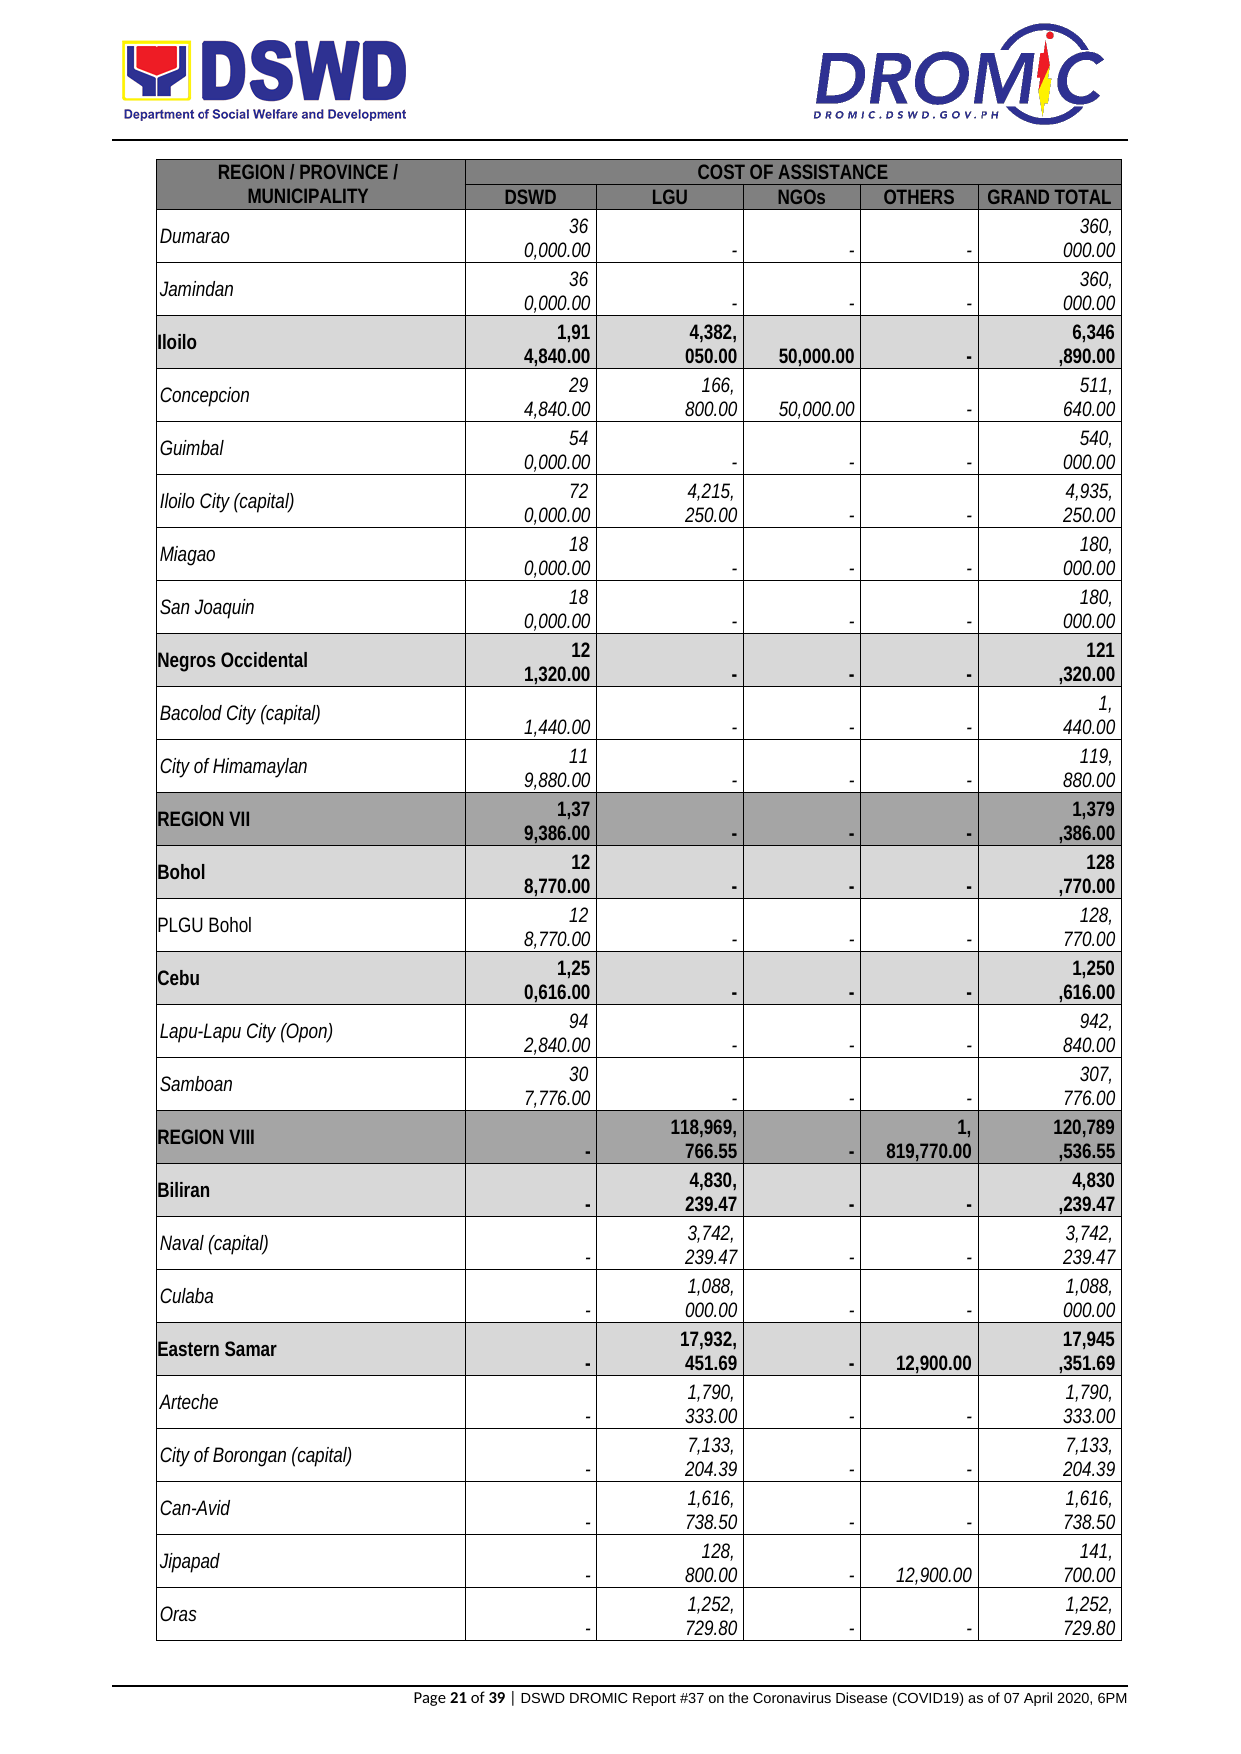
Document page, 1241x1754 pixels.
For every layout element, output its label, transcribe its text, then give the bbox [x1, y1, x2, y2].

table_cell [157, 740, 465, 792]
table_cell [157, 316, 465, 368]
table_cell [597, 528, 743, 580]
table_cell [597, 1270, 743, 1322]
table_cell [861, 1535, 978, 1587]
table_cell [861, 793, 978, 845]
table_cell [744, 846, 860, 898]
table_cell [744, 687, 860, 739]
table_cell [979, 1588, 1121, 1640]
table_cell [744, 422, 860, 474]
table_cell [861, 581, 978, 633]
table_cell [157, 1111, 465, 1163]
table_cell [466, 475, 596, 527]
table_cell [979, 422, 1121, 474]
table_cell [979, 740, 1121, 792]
table_cell DSWD [466, 185, 596, 209]
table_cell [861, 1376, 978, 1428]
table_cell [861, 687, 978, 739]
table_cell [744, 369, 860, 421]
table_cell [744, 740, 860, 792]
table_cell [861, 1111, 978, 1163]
table_cell NGOs [744, 185, 860, 209]
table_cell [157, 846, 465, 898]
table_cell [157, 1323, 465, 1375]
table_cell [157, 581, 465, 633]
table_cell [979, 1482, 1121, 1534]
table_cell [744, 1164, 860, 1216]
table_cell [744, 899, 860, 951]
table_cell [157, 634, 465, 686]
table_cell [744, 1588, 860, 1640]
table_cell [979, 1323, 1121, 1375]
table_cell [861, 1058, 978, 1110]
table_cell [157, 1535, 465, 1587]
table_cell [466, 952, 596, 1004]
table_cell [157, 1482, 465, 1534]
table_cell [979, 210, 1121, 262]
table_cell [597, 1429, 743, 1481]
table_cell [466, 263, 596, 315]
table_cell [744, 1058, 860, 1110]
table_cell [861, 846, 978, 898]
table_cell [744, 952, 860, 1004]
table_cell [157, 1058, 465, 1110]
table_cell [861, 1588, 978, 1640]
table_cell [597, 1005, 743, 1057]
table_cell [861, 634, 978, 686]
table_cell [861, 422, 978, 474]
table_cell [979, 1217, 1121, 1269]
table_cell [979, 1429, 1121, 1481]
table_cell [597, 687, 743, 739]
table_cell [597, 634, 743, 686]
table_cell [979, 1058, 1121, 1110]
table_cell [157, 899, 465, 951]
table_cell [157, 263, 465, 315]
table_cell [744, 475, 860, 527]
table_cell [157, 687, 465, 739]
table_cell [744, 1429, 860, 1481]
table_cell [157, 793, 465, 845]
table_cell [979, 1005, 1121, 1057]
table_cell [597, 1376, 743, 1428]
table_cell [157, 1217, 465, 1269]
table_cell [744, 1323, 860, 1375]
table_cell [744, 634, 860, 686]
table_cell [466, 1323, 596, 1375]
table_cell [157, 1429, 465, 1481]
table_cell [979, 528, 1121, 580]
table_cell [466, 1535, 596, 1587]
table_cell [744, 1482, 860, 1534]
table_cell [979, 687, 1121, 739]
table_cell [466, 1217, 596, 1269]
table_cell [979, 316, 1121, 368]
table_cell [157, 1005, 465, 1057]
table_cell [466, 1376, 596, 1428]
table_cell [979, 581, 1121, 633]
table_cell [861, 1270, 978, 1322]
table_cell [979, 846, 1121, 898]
picture [112, 37, 417, 125]
table_cell OTHERS [861, 185, 978, 209]
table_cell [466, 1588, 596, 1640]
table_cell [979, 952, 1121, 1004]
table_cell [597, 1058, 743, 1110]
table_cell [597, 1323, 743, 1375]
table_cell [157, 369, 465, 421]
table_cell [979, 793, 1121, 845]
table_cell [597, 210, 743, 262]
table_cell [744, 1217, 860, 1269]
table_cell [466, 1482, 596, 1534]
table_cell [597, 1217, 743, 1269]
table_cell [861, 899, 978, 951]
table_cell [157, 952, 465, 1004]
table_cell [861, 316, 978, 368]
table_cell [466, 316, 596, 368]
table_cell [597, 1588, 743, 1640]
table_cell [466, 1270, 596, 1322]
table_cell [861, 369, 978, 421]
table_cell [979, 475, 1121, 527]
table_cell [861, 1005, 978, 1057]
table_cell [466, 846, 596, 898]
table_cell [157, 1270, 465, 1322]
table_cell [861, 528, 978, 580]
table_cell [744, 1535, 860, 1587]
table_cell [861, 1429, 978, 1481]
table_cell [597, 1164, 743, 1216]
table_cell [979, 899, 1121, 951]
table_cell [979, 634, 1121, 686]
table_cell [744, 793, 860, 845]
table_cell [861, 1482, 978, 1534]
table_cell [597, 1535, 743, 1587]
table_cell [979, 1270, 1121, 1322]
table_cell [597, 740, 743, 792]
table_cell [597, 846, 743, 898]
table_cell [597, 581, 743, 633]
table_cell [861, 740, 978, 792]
table_header COST OF ASSISTANCE [466, 160, 1121, 184]
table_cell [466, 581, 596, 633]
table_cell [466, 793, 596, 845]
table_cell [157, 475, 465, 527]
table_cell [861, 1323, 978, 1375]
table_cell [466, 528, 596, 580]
table_header REGION / PROVINCE / MUNICIPALITY [157, 160, 465, 209]
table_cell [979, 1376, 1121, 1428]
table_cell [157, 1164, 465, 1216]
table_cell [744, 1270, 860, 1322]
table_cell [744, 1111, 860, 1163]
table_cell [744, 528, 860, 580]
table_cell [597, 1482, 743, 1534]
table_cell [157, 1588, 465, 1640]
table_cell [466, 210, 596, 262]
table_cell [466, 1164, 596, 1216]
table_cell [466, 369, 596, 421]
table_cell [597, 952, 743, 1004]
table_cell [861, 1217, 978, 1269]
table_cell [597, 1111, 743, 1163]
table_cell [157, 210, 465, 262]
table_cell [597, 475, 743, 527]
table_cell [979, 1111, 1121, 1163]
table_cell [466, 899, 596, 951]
table_cell GRAND TOTAL [979, 185, 1121, 209]
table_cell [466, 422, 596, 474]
picture [781, 23, 1133, 125]
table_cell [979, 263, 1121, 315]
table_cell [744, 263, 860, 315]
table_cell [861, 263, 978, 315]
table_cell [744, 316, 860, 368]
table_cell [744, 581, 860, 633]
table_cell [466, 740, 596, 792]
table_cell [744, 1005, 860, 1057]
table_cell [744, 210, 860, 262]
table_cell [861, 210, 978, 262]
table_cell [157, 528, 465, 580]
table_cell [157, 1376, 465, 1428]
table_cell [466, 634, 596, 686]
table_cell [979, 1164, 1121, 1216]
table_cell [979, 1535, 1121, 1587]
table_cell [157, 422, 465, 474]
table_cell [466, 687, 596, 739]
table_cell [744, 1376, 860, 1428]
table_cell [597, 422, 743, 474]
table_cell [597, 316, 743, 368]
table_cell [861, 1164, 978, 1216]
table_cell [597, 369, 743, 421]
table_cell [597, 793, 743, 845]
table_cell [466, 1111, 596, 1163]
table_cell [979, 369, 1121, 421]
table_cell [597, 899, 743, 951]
table_cell LGU [597, 185, 743, 209]
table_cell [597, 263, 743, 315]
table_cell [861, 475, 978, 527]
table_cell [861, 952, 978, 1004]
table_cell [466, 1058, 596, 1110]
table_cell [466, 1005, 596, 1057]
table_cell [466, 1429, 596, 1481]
